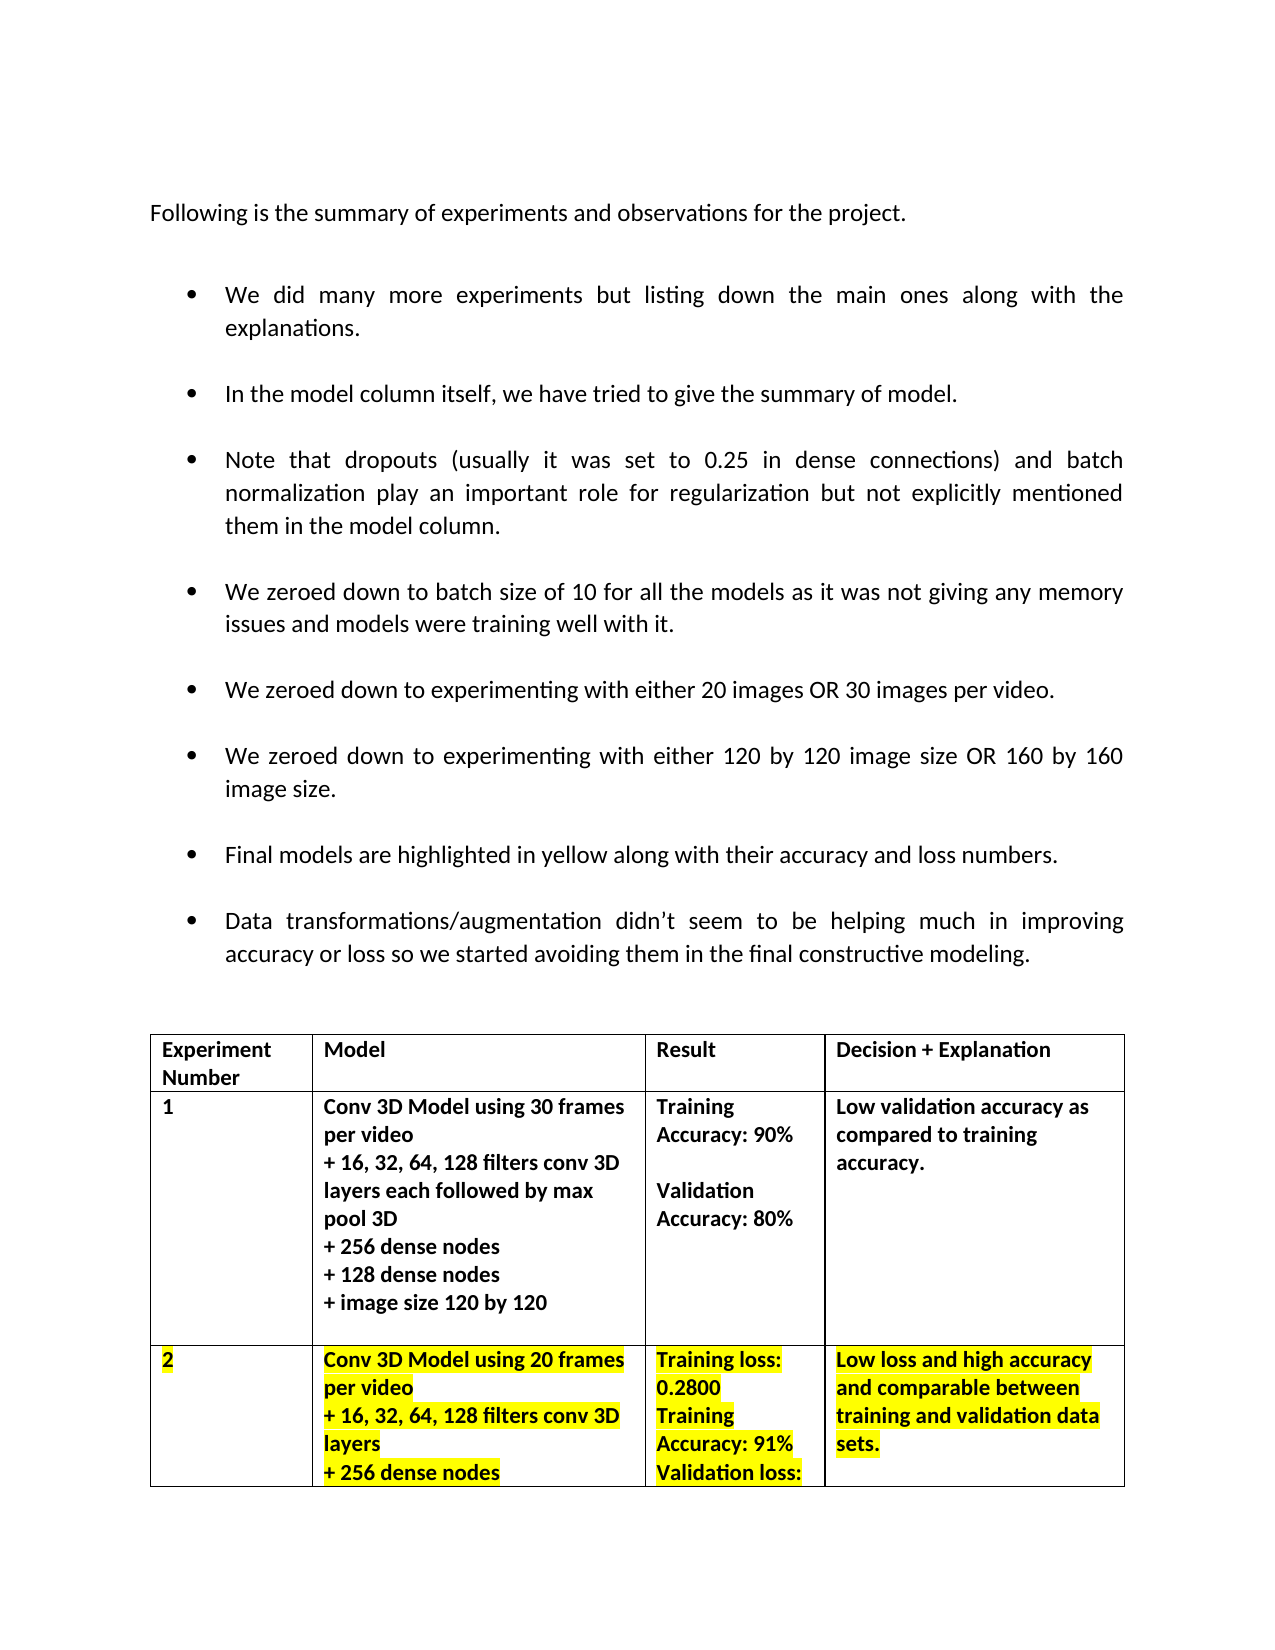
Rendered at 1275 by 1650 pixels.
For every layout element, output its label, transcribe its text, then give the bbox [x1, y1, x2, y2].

table_header Model [313, 1035, 645, 1091]
list Note that dropouts (usually it was set to 0.25 in dense connections) and batch normalization play an important role for regularization but not explicitly mentioned them in the model column. [187, 444, 1125, 540]
list We did many more experiments but listing down the main ones along with the explanations. [187, 279, 1125, 343]
table_cell 2 [151, 1346, 312, 1486]
table_cell Training Accuracy: 90% Validation Accuracy: 80% [646, 1092, 824, 1344]
table_cell Conv 3D Model using 30 frames per video + 16, 32, 64, 128 filters conv 3D layers each followed by max pool 3D + 256 dense nodes + 128 dense nodes + image size 120 by 120 [313, 1092, 645, 1344]
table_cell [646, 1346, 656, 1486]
table_header Experiment Number [151, 1035, 312, 1091]
table_cell 1 [151, 1092, 312, 1344]
table_header Decision + Explanation [826, 1035, 1124, 1091]
list We zeroed down to experimenting with either 120 by 120 image size OR 160 by 160 image size. [187, 740, 1125, 804]
table_cell Low validation accuracy as compared to training accuracy. [826, 1092, 1124, 1344]
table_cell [826, 1346, 1124, 1486]
list Final models are highlighted in yellow along with their accuracy and loss numbers. [187, 839, 1125, 869]
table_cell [313, 1346, 645, 1486]
table_header Result [646, 1035, 824, 1091]
list We zeroed down to batch size of 10 for all the models as it was not giving any memory issues and models were training well with it. [187, 576, 1125, 639]
text Following is the summary of experiments and observations for the project. [150, 197, 1125, 227]
list In the model column itself, we have tried to give the summary of model. [187, 378, 1125, 409]
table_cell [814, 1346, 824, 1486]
list Data transformations/augmentation didn’t seem to be helping much in improving accuracy or loss so we started avoiding them in the final constructive modeling. [187, 905, 1125, 968]
list We zeroed down to experimenting with either 20 images OR 30 images per video. [187, 674, 1125, 705]
